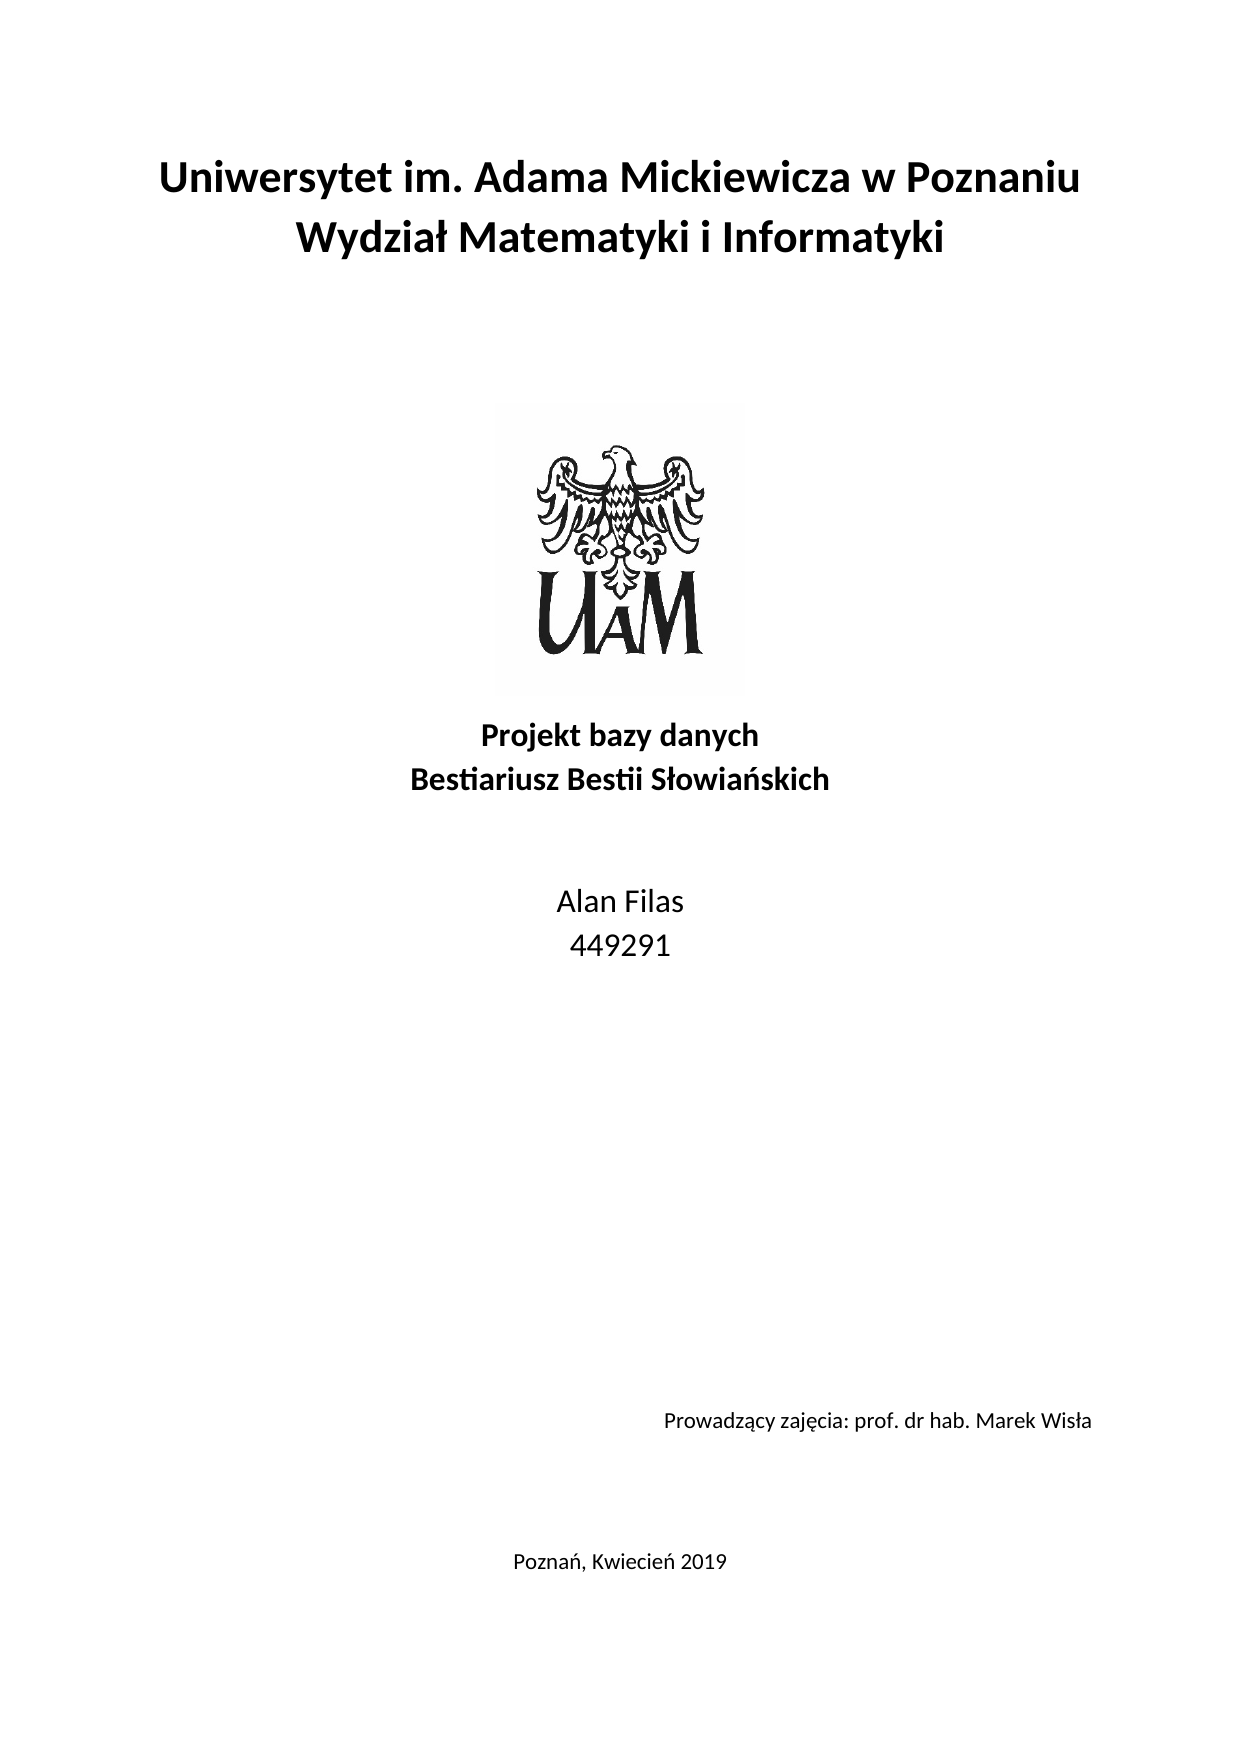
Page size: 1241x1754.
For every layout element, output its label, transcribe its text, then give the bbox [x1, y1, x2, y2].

text Uniwersytet im. Adama Mickiewicza w Poznaniu Wydział Matematyki i Informatyki [148, 148, 1093, 264]
text Alan Filas 449291 [148, 880, 1093, 964]
text Prowadzący zajęcia: prof. dr hab. Marek Wisła [148, 1406, 1093, 1434]
text Poznań, Kwiecień 2019 [148, 1547, 1093, 1575]
picture [494, 403, 746, 696]
text Projekt bazy danych Bestiariusz Bestii Słowiańskich [148, 714, 1093, 799]
